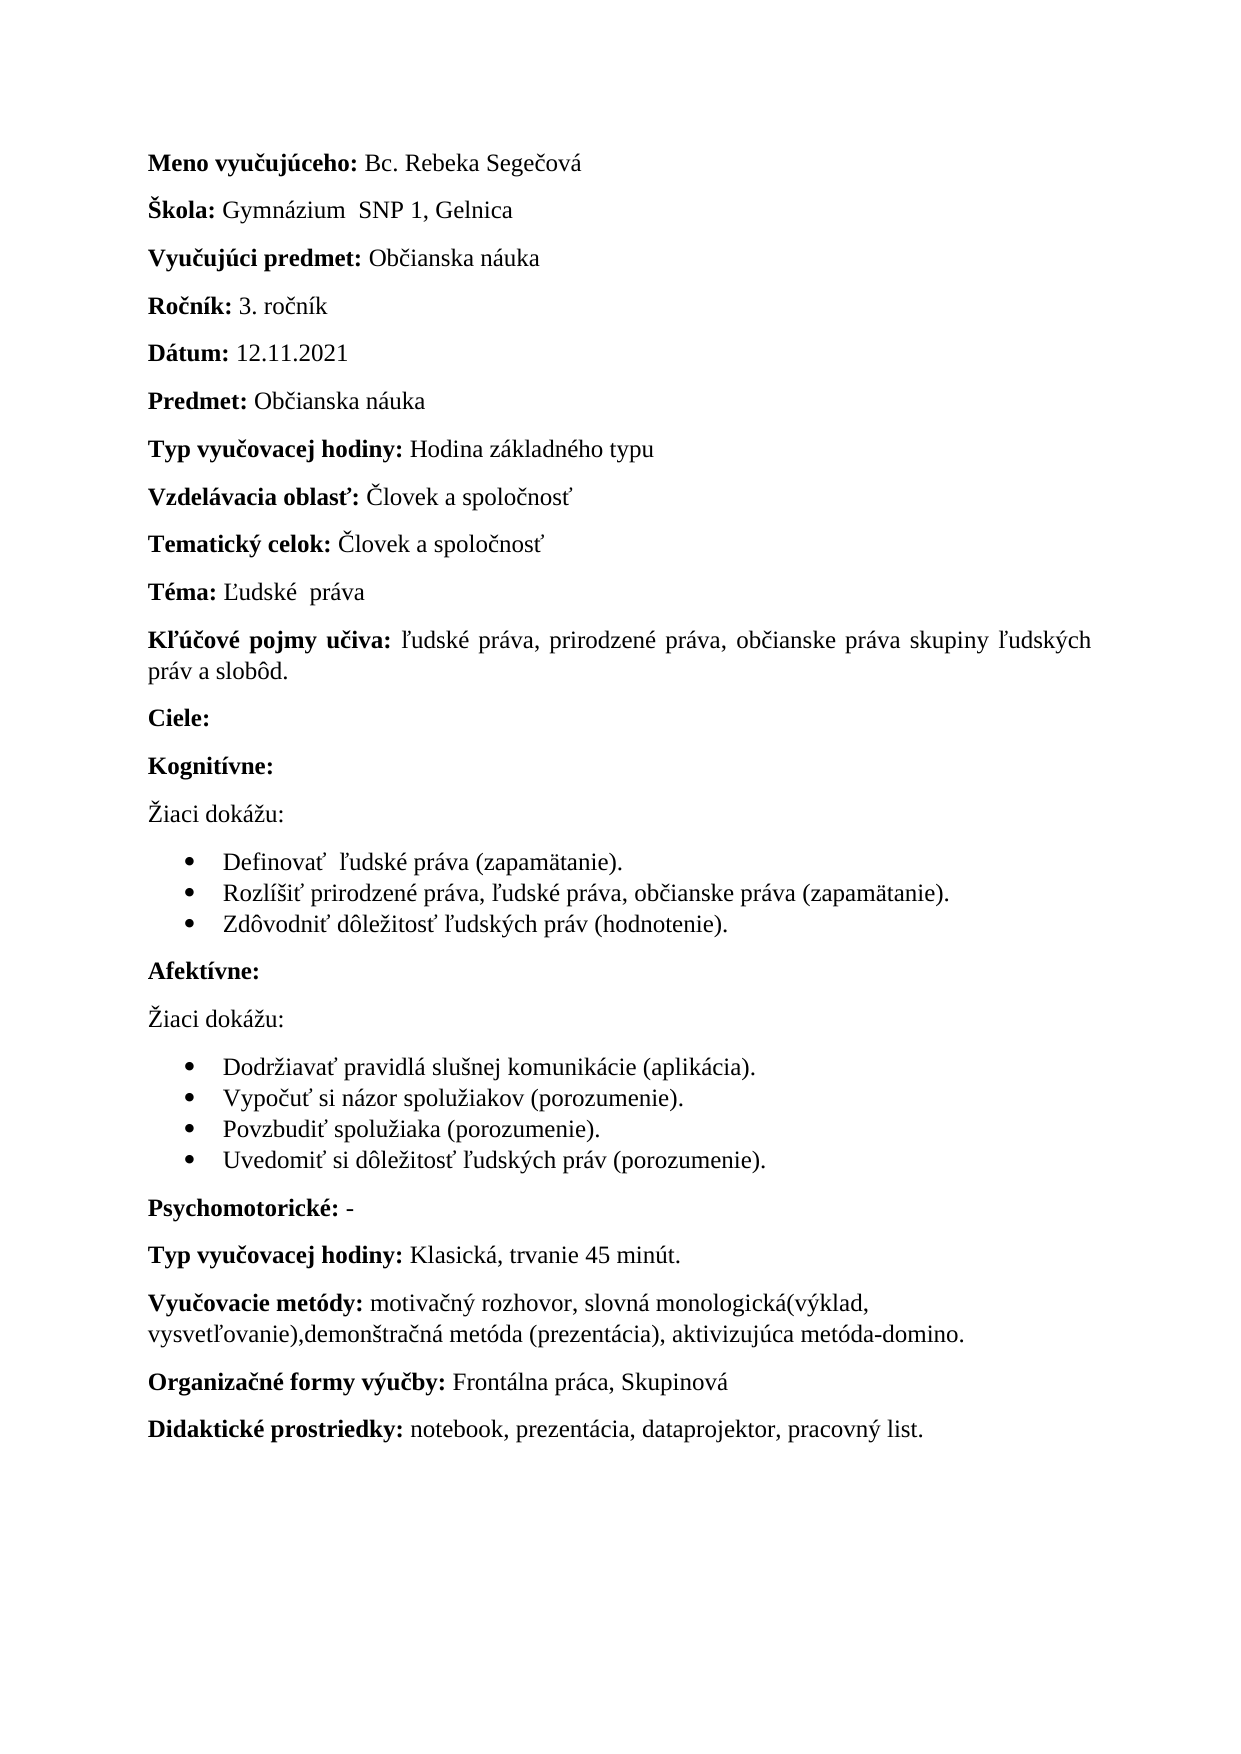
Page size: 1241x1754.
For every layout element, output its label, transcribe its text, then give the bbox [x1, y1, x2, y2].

text Typ vyučovacej hodiny: Klasická, trvanie 45 minút. [148, 1240, 1093, 1269]
text Žiaci dokážu: [148, 1004, 1093, 1033]
text Dátum: 12.11.2021 [148, 338, 1093, 367]
text Vyučujúci predmet: Občianska náuka [148, 243, 1093, 272]
text Organizačné formy výučby: Frontálna práca, Skupinová [148, 1367, 1093, 1396]
text Žiaci dokážu: [148, 799, 1093, 828]
list Povzbudiť spolužiaka (porozumenie). [185, 1114, 1093, 1143]
text Didaktické prostriedky: notebook, prezentácia, dataprojektor, pracovný list. [148, 1414, 1093, 1443]
text Škola: Gymnázium SNP 1, Gelnica [148, 195, 1093, 224]
text Kľúčové pojmy učiva: ľudské práva, prirodzené práva, občianske práva skupiny ľudských práv a slobôd. [148, 625, 1093, 684]
list Definovať ľudské práva (zapamätanie). [185, 847, 1093, 875]
text Tematický celok: Človek a spoločnosť [148, 529, 1093, 558]
text Téma: Ľudské práva [148, 577, 1093, 606]
list Zdôvodniť dôležitosť ľudských práv (hodnotenie). [185, 909, 1093, 937]
text Ciele: [148, 703, 1093, 732]
list Dodržiavať pravidlá slušnej komunikácie (aplikácia). [185, 1052, 1093, 1081]
list Vypočuť si názor spolužiakov (porozumenie). [185, 1083, 1093, 1112]
list Rozlíšiť prirodzené práva, ľudské práva, občianske práva (zapamätanie). [185, 878, 1093, 906]
list Uvedomiť si dôležitosť ľudských práv (porozumenie). [185, 1145, 1093, 1174]
text Ročník: 3. ročník [148, 291, 1093, 319]
text Meno vyučujúceho: Bc. Rebeka Segečová [148, 148, 1093, 176]
text Afektívne: [148, 956, 1093, 985]
text Vyučovacie metódy: motivačný rozhovor, slovná monologická(výklad, vysvetľovanie),demonštračná metóda (prezentácia), aktivizujúca metóda-domino. [148, 1288, 1093, 1348]
text Typ vyučovacej hodiny: Hodina základného typu [148, 434, 1093, 463]
text Predmet: Občianska náuka [148, 386, 1093, 415]
text Vzdelávacia oblasť: Človek a spoločnosť [148, 482, 1093, 510]
text Psychomotorické: - [148, 1193, 1093, 1221]
text Kognitívne: [148, 751, 1093, 780]
